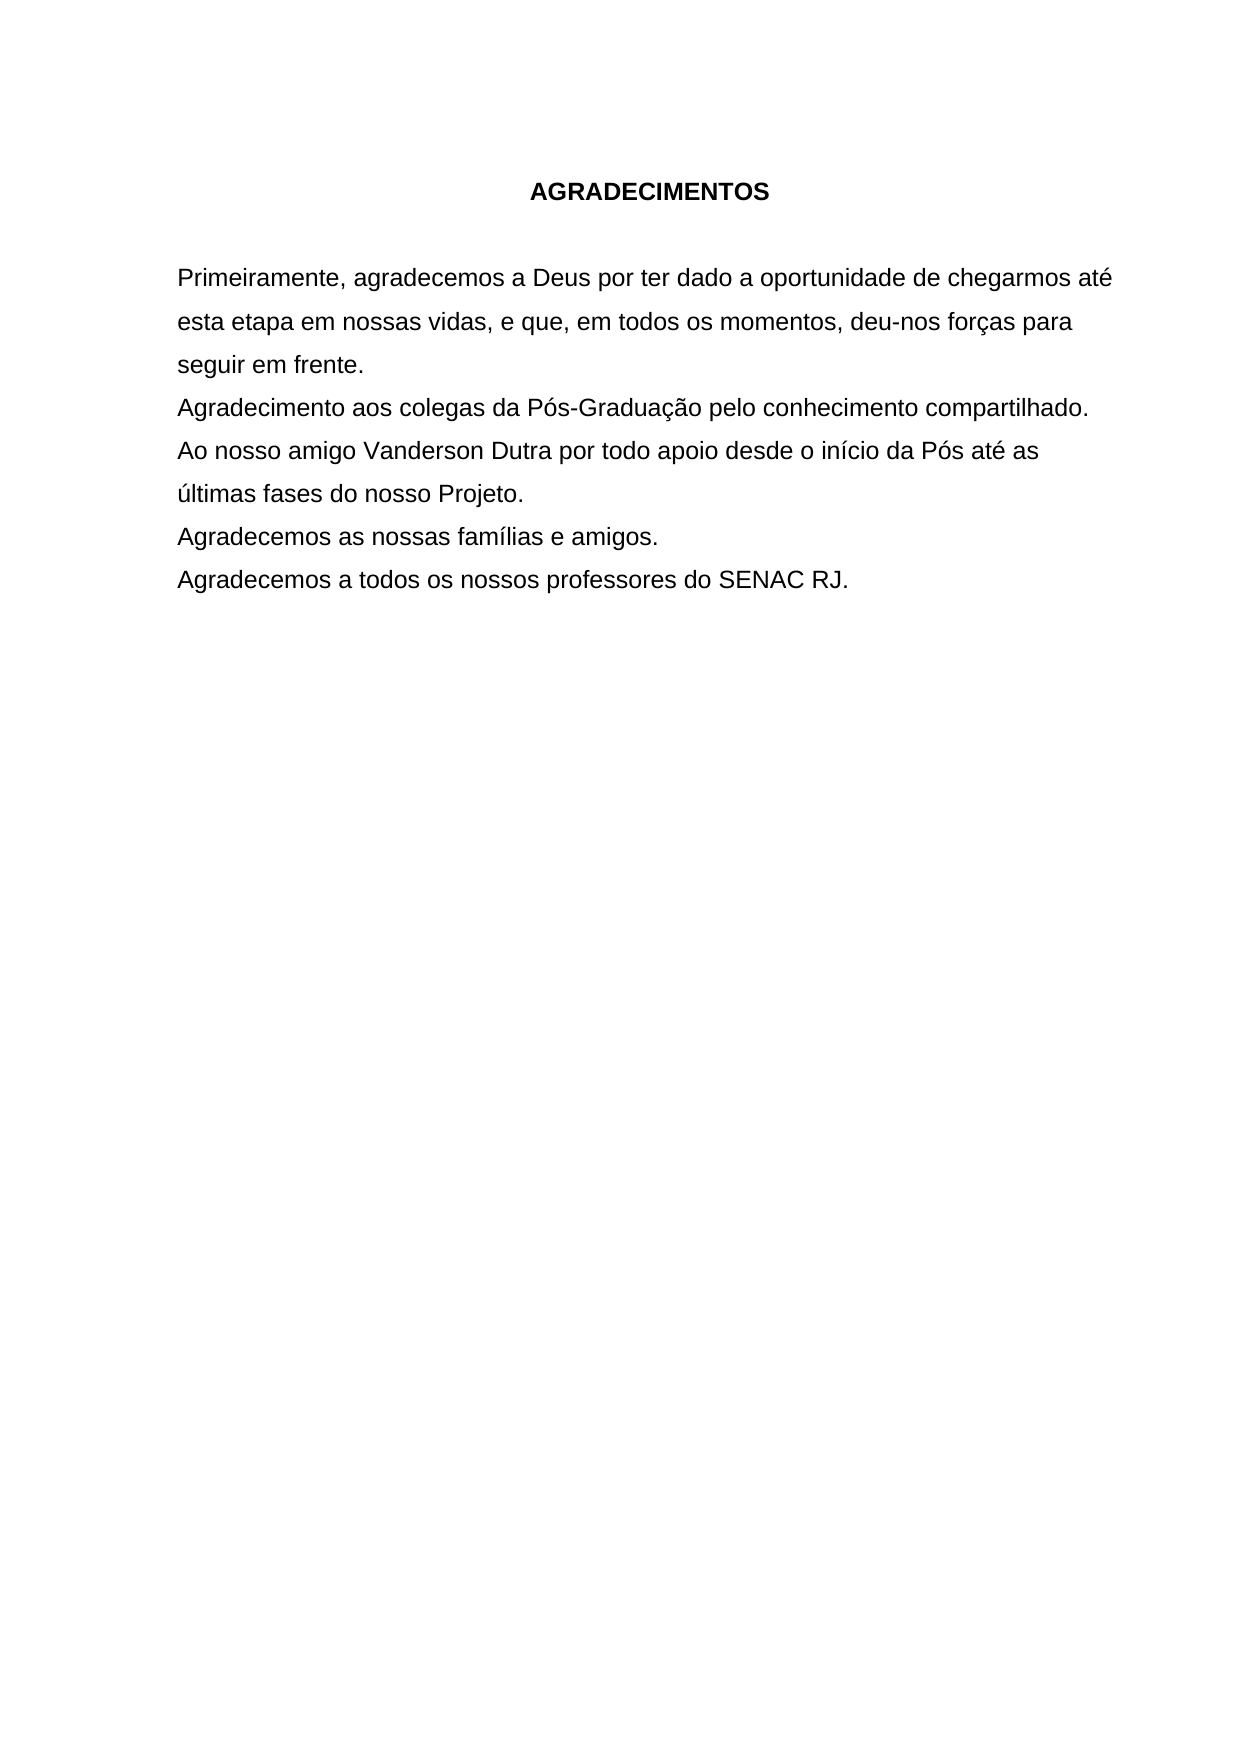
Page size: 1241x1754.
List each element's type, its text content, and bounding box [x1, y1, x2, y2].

text AGRADECIMENTOS [177, 177, 1122, 206]
text Agradecimento aos colegas da Pós-Graduação pelo conhecimento compartilhado. [177, 393, 1122, 421]
text Primeiramente, agradecemos a Deus por ter dado a oportunidade de chegarmos até esta etapa em nossas vidas, e que, em todos os momentos, deu-nos forças para seguir em frente. [177, 263, 1122, 378]
text Ao nosso amigo Vanderson Dutra por todo apoio desde o início da Pós até as últimas fases do nosso Projeto. [177, 436, 1122, 508]
text Agradecemos a todos os nossos professores do SENAC RJ. [177, 565, 1122, 594]
text Agradecemos as nossas famílias e amigos. [177, 522, 1122, 551]
